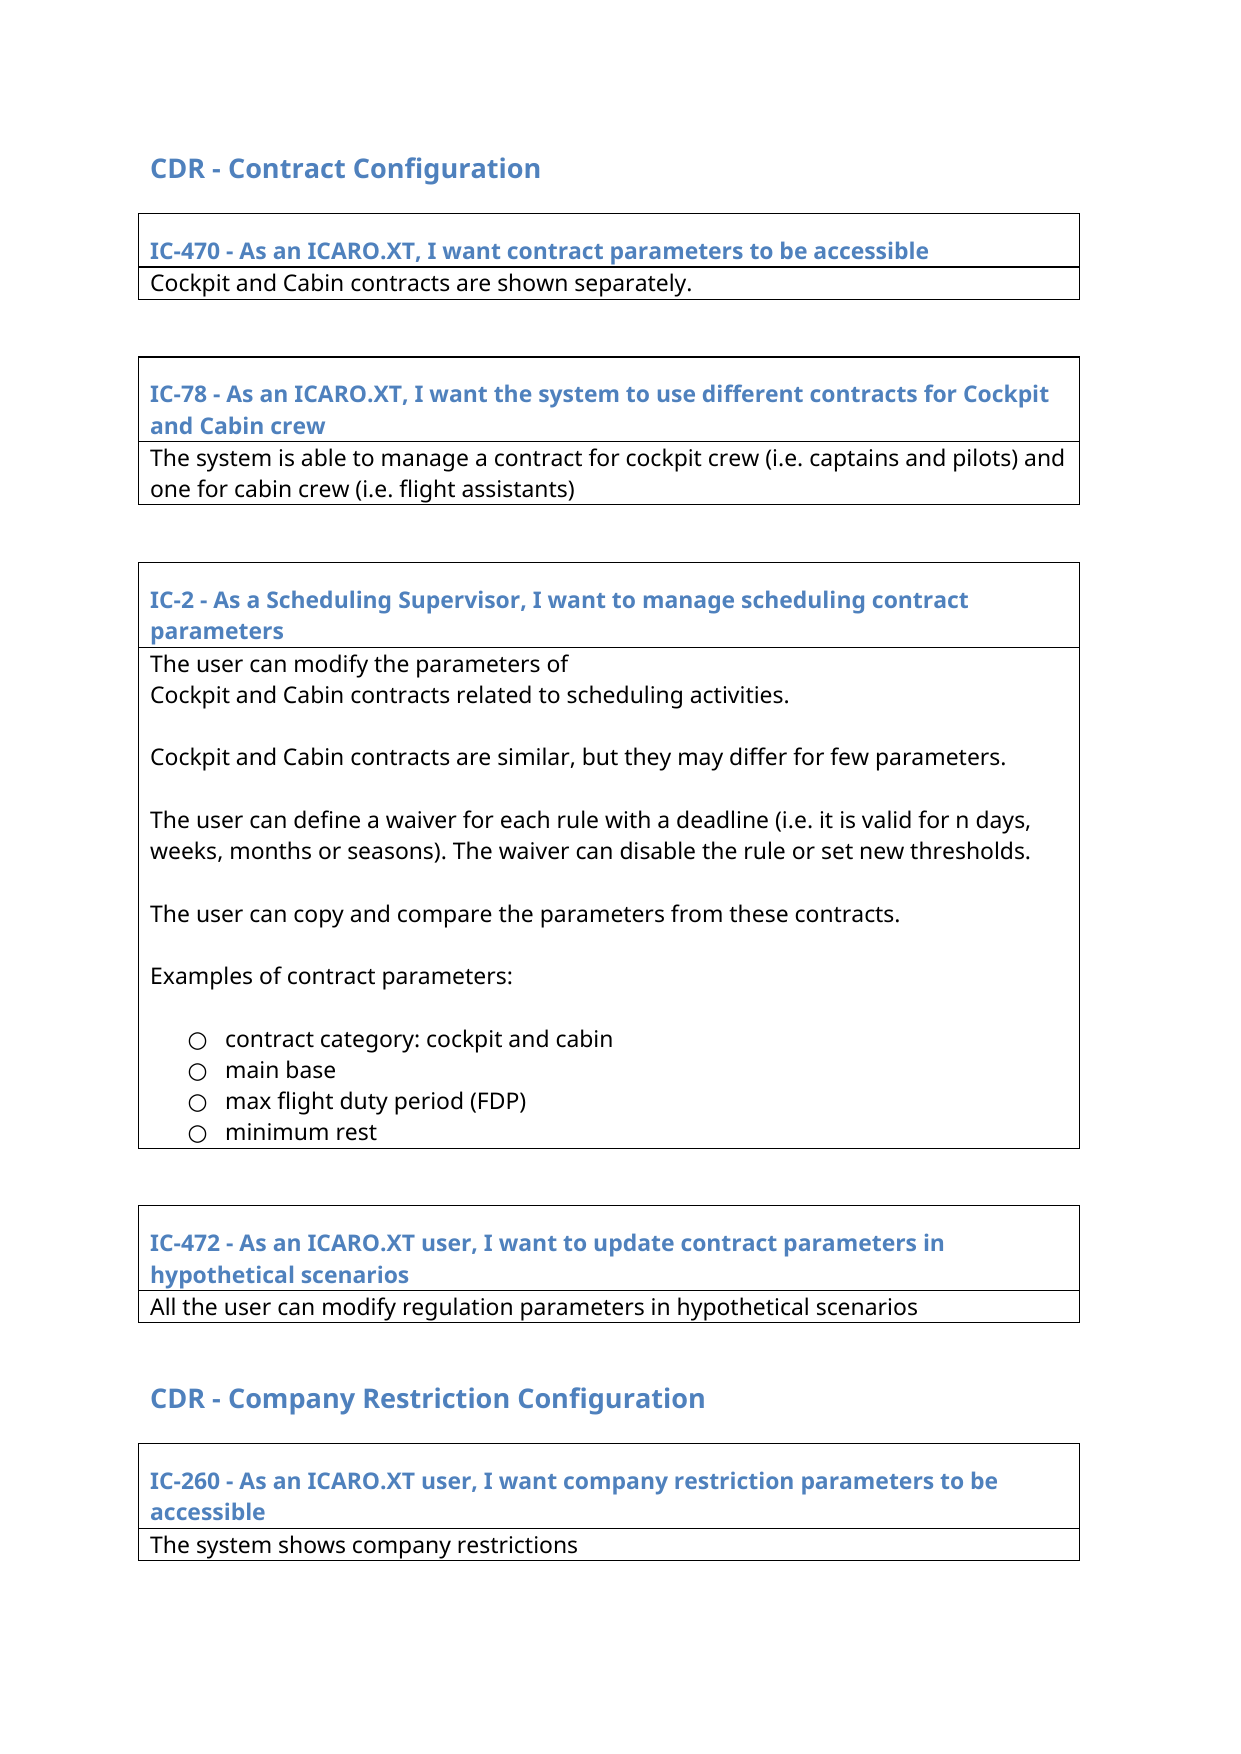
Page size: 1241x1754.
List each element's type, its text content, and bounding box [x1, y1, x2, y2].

table_header IC-260 - As an ICARO.XT user, I want company restriction parameters to be accessible [139, 1444, 1079, 1527]
table_cell The system is able to manage a contract for cockpit crew (i.e. captains and pilots) and one for cabin crew (i.e. flight assistants) [139, 442, 1079, 504]
table_cell Cockpit and Cabin contracts are shown separately. [139, 268, 1079, 299]
subtitle CDR - Company Restriction Configuration [150, 1380, 1090, 1417]
table_header IC-472 - As an ICARO.XT user, I want to update contract parameters in hypothetical scenarios [139, 1206, 1079, 1290]
table_cell All the user can modify regulation parameters in hypothetical scenarios [139, 1291, 1079, 1322]
table_cell The user can modify the parameters of Cockpit and Cabin contracts related to scheduling activities. Cockpit and Cabin contracts are similar, but they may differ for few parameters. The user can define a waiver for each rule with a deadline (i.e. it is valid for n days, weeks, months or seasons). The waiver can disable the rule or set new thresholds. The user can copy and compare the parameters from these contracts. Examples of contract parameters: contract category: cockpit and cabin main base max flight duty period (FDP) minimum rest [139, 648, 1079, 1148]
table_cell The system shows company restrictions [139, 1529, 1079, 1560]
table_header IC-470 - As an ICARO.XT, I want contract parameters to be accessible [139, 214, 1079, 266]
table_header IC-2 - As a Scheduling Supervisor, I want to manage scheduling contract parameters [139, 563, 1079, 647]
table_header IC-78 - As an ICARO.XT, I want the system to use different contracts for Cockpit and Cabin crew [139, 358, 1079, 441]
subtitle CDR - Contract Configuration [150, 150, 1090, 187]
